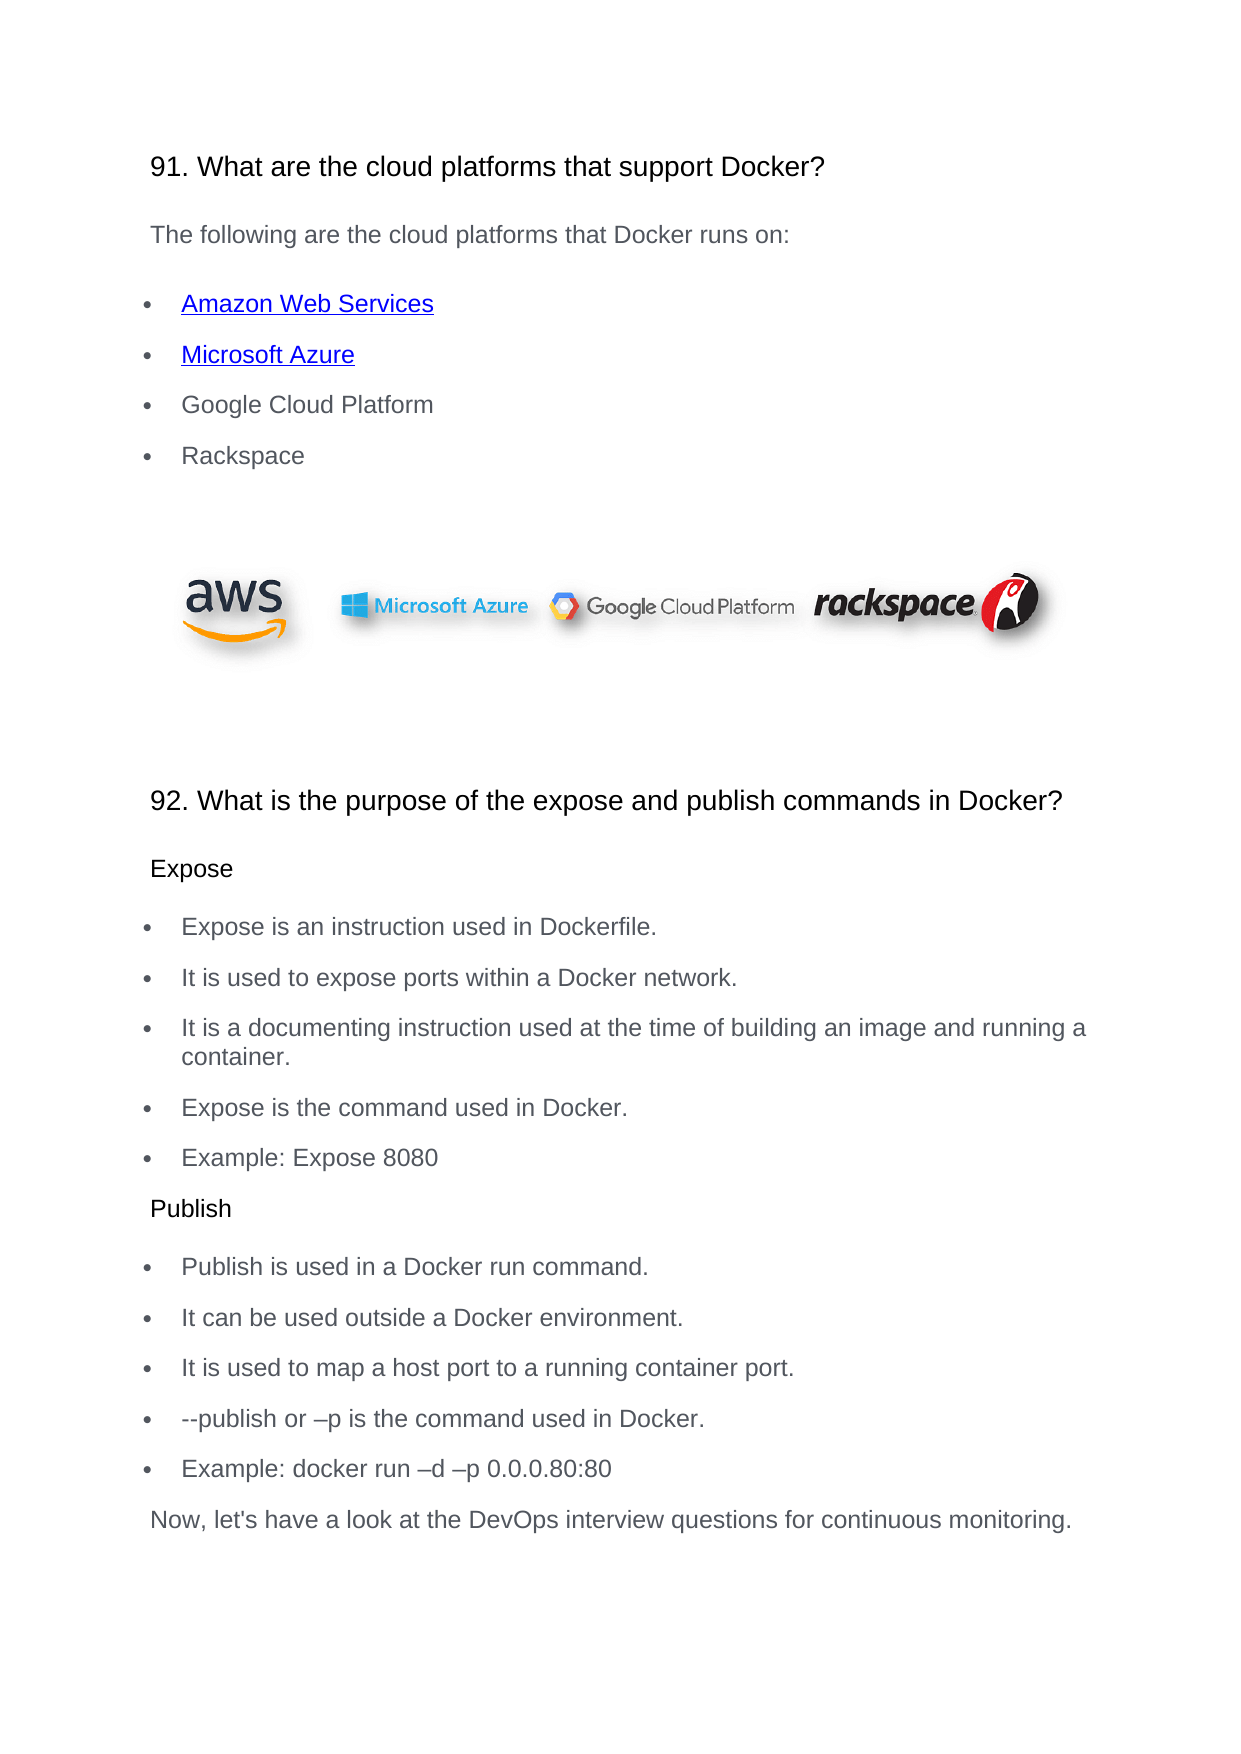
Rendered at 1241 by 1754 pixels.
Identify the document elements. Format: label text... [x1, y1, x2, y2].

list Amazon Web Services [144, 289, 1090, 318]
list It is used to expose ports within a Docker network. [144, 963, 1090, 992]
text The following are the cloud platforms that Docker runs on: [150, 220, 1090, 249]
list Google Cloud Platform [144, 391, 1090, 419]
list It is a documenting instruction used at the time of building an image and running a container. [144, 1013, 1090, 1071]
list It can be used outside a Docker environment. [144, 1303, 1090, 1331]
text Now, let's have a look at the DevOps interview questions for continuous monitoring. [150, 1505, 1090, 1534]
list Publish is used in a Docker run command. [144, 1252, 1090, 1281]
list Expose is the command used in Docker. [144, 1093, 1090, 1122]
list It is used to map a host port to a running container port. [144, 1353, 1090, 1382]
picture [165, 491, 1075, 735]
list Rackspace [144, 441, 1090, 470]
text Expose [150, 854, 1090, 883]
list Expose is an instruction used in Dockerfile. [144, 912, 1090, 941]
text Publish [150, 1194, 1090, 1223]
list Example: Expose 8080 [144, 1143, 1090, 1172]
list Microsoft Azure [144, 340, 1090, 369]
text 91. What are the cloud platforms that support Docker? [150, 150, 1090, 182]
list Example: docker run –d –p 0.0.0.80:80 [144, 1454, 1090, 1483]
list --publish or –p is the command used in Docker. [144, 1404, 1090, 1433]
text 92. What is the purpose of the expose and publish commands in Docker? [150, 784, 1090, 817]
